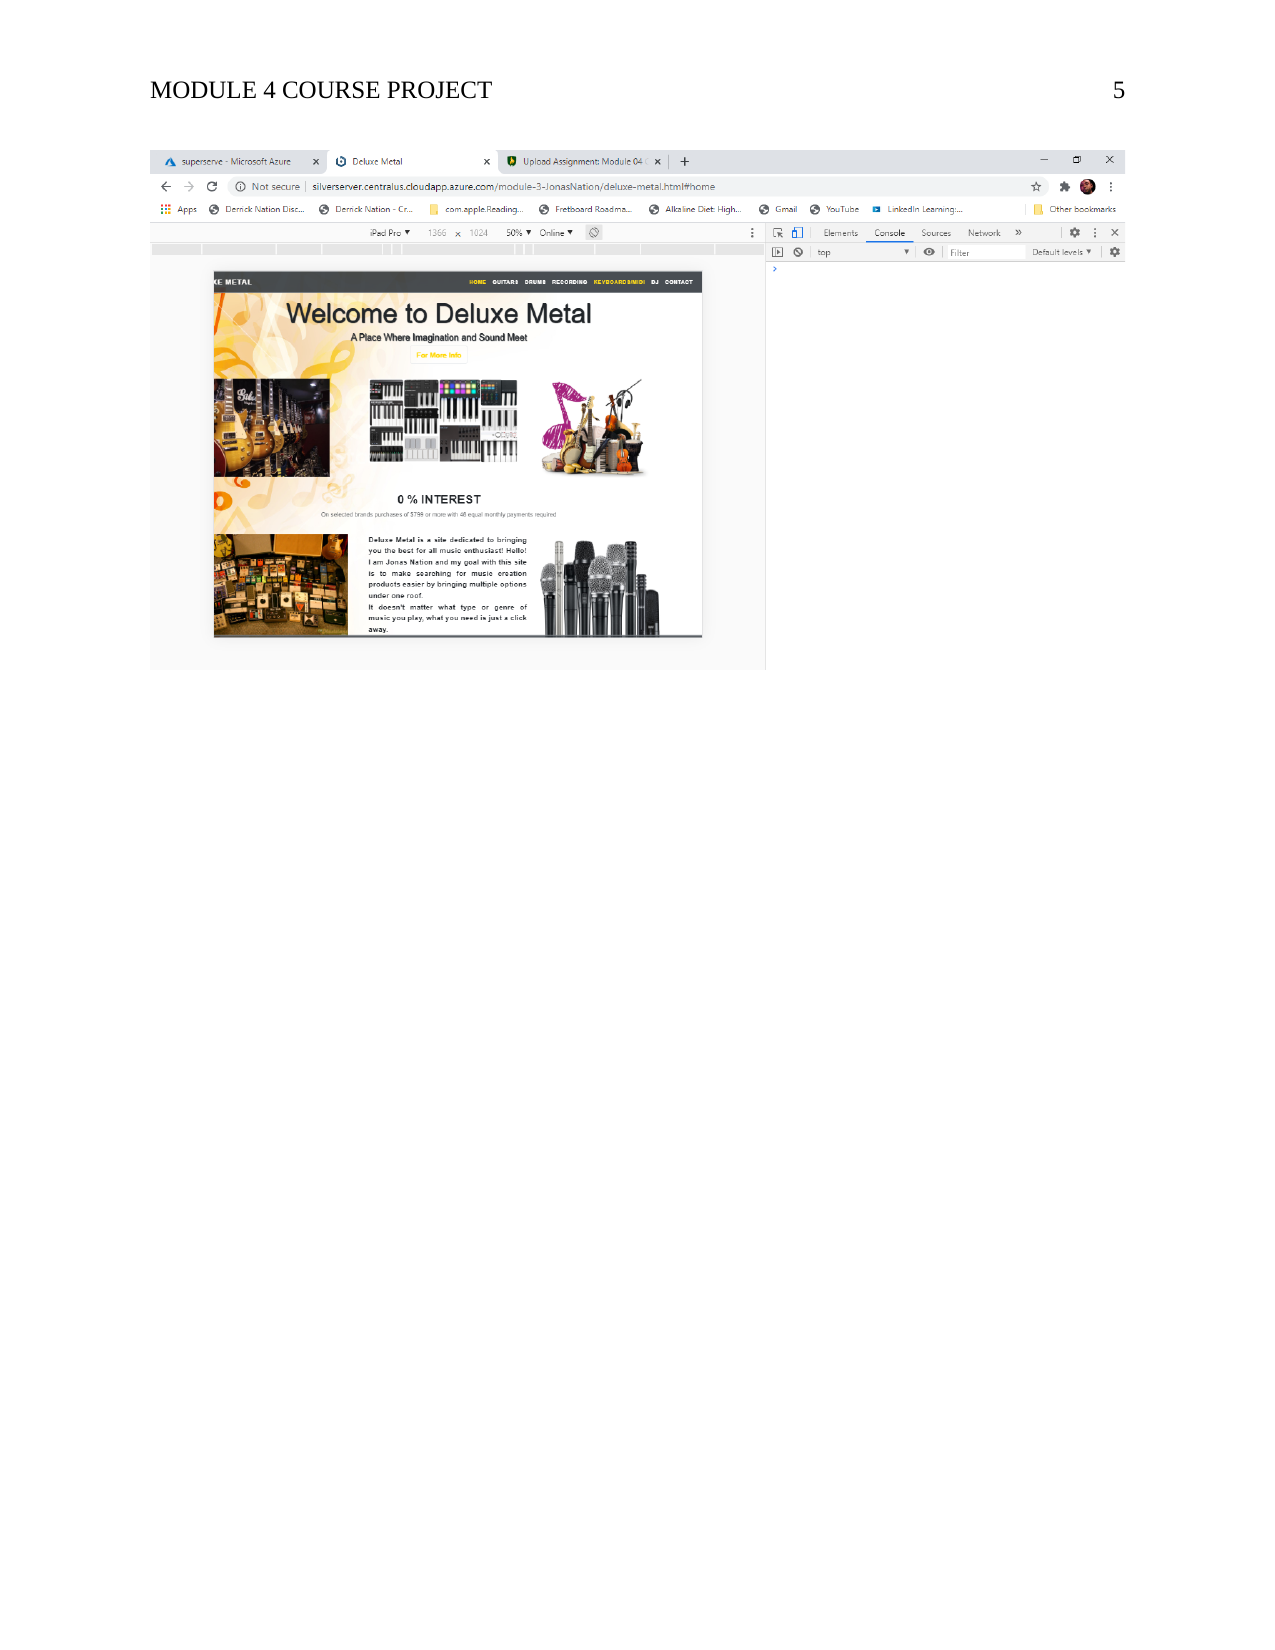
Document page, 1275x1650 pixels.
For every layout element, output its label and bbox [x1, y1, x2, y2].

picture [150, 150, 1125, 670]
